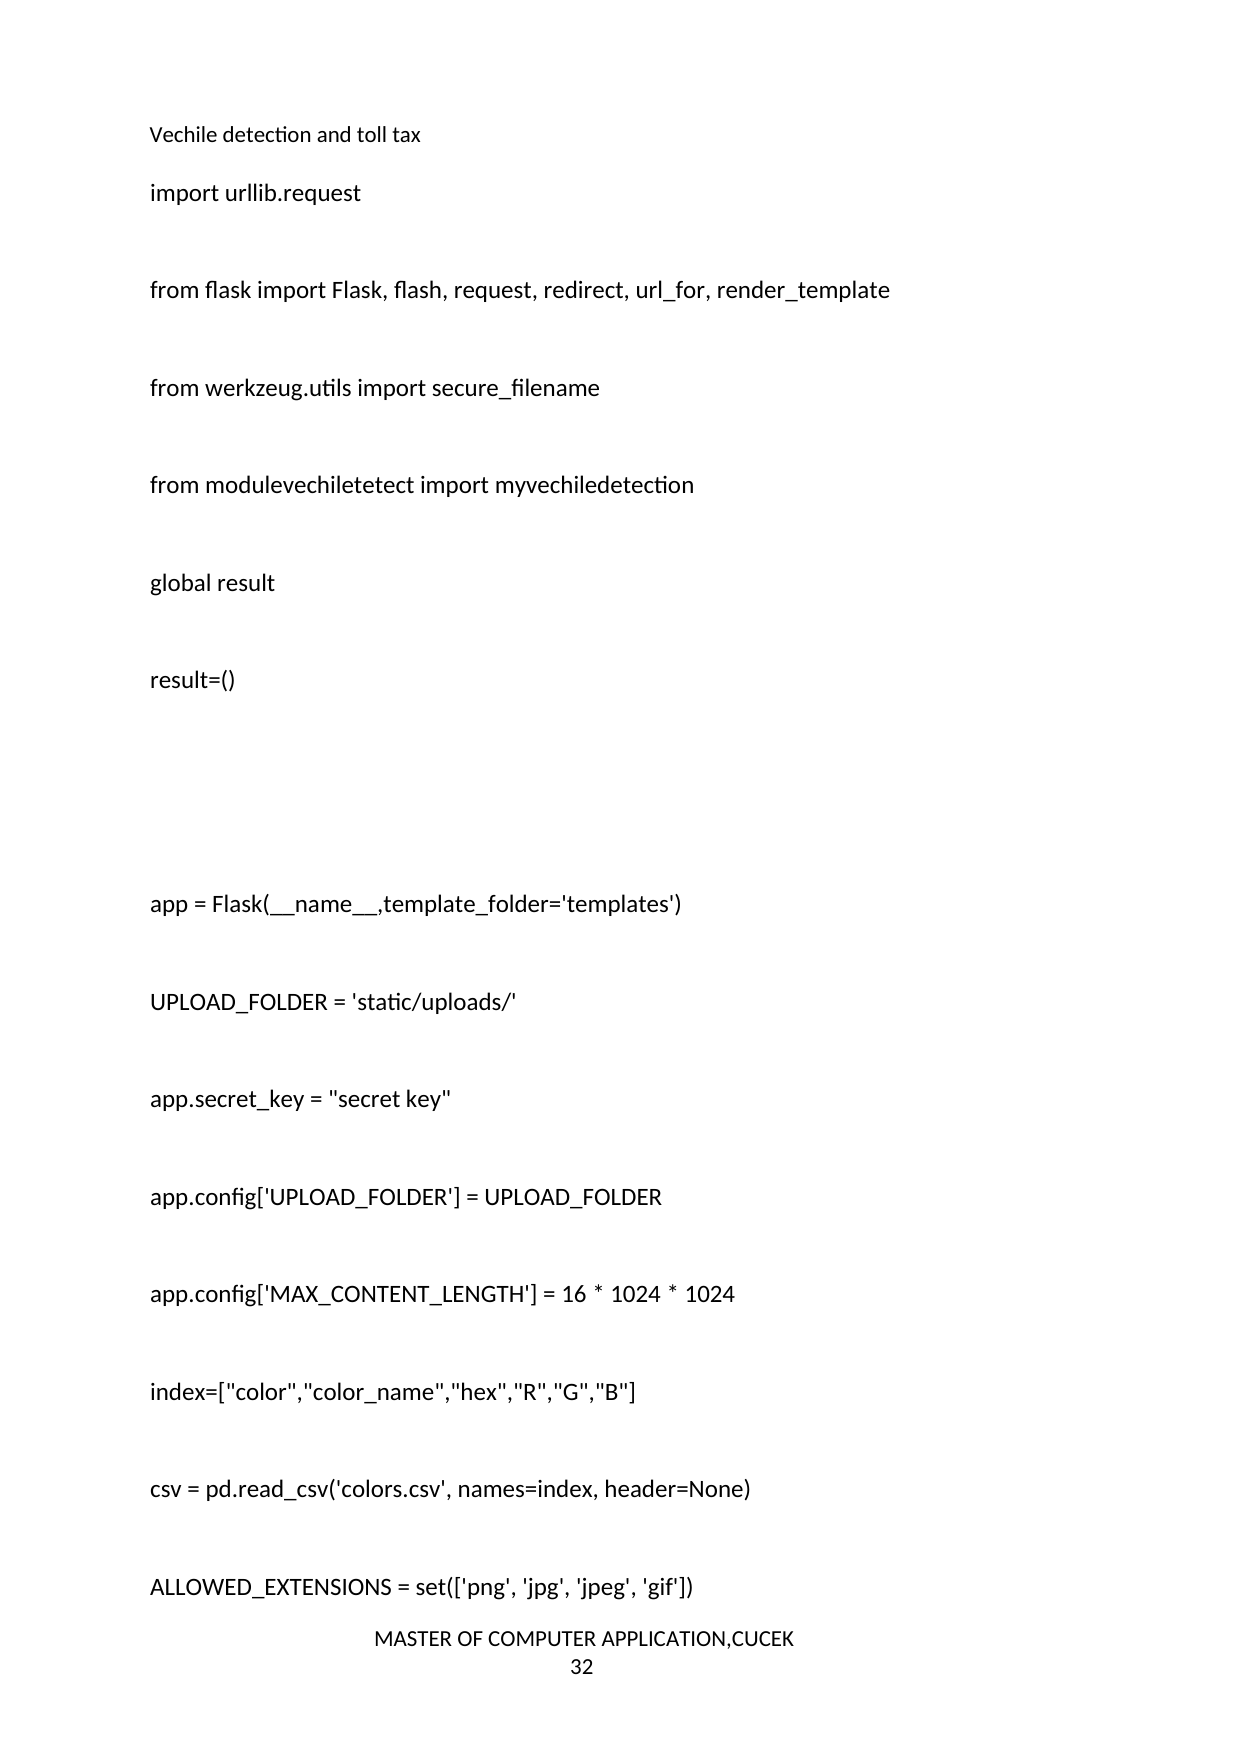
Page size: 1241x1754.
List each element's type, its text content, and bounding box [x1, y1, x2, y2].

text import urllib.request [150, 177, 1090, 207]
text csv = pd.read_csv('colors.csv', names=index, header=None) [150, 1473, 1090, 1504]
text app.config['MAX_CONTENT_LENGTH'] = 16 * 1024 * 1024 [150, 1278, 1090, 1309]
text index=["color","color_name","hex","R","G","B"] [150, 1376, 1090, 1407]
text ALLOWED_EXTENSIONS = set(['png', 'jpg', 'jpeg', 'gif']) [150, 1571, 1090, 1602]
text result=() [150, 664, 1090, 695]
text from flask import Flask, flash, request, redirect, url_for, render_template [150, 274, 1090, 305]
text global result [150, 567, 1090, 597]
text app.secret_key = "secret key" [150, 1083, 1090, 1114]
text from modulevechiletetect import myvechiledetection [150, 469, 1090, 500]
text from werkzeug.utils import secure_filename [150, 372, 1090, 402]
text app.config['UPLOAD_FOLDER'] = UPLOAD_FOLDER [150, 1181, 1090, 1212]
text app = Flask(__name__,template_folder='templates') [150, 888, 1090, 919]
text UPLOAD_FOLDER = 'static/uploads/' [150, 986, 1090, 1017]
